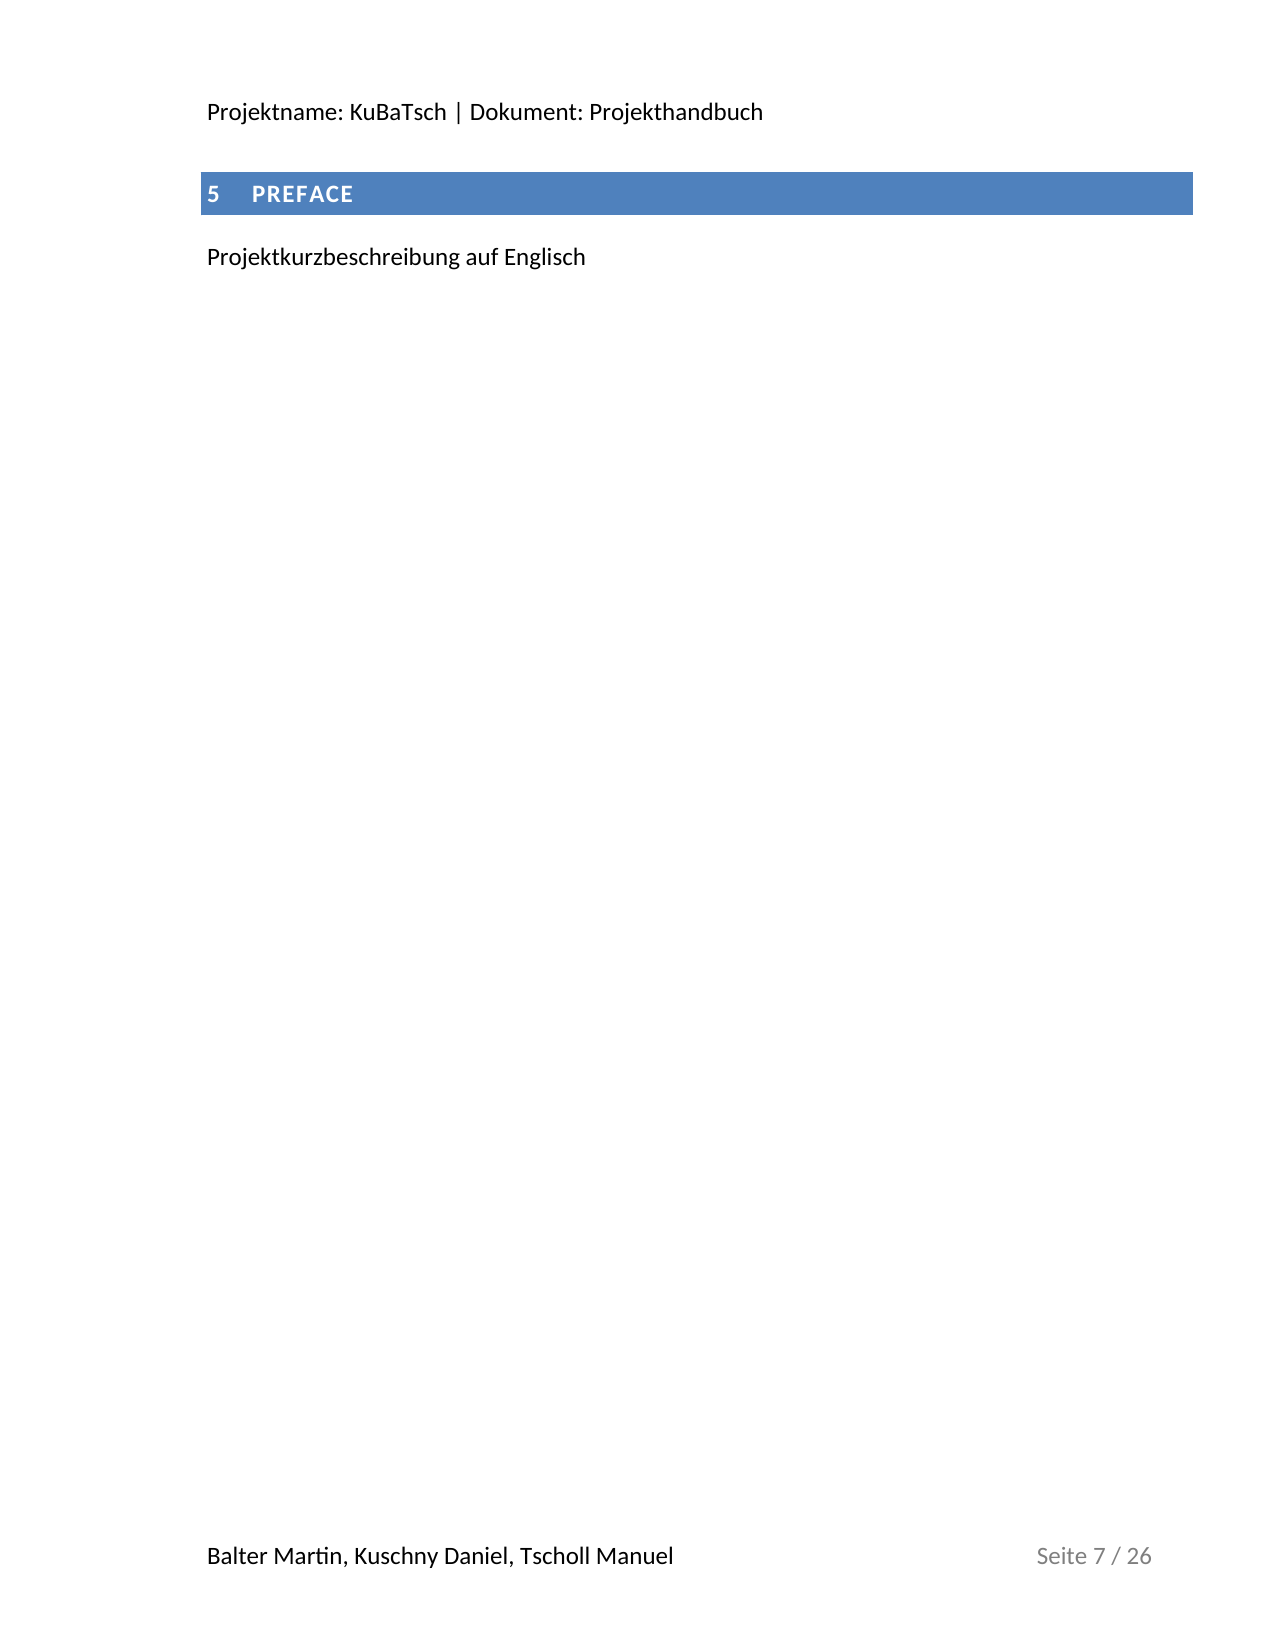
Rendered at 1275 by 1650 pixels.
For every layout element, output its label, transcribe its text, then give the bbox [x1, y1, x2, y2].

subtitle Preface [207, 179, 1186, 209]
text Projektkurzbeschreibung auf Englisch [207, 241, 1186, 271]
